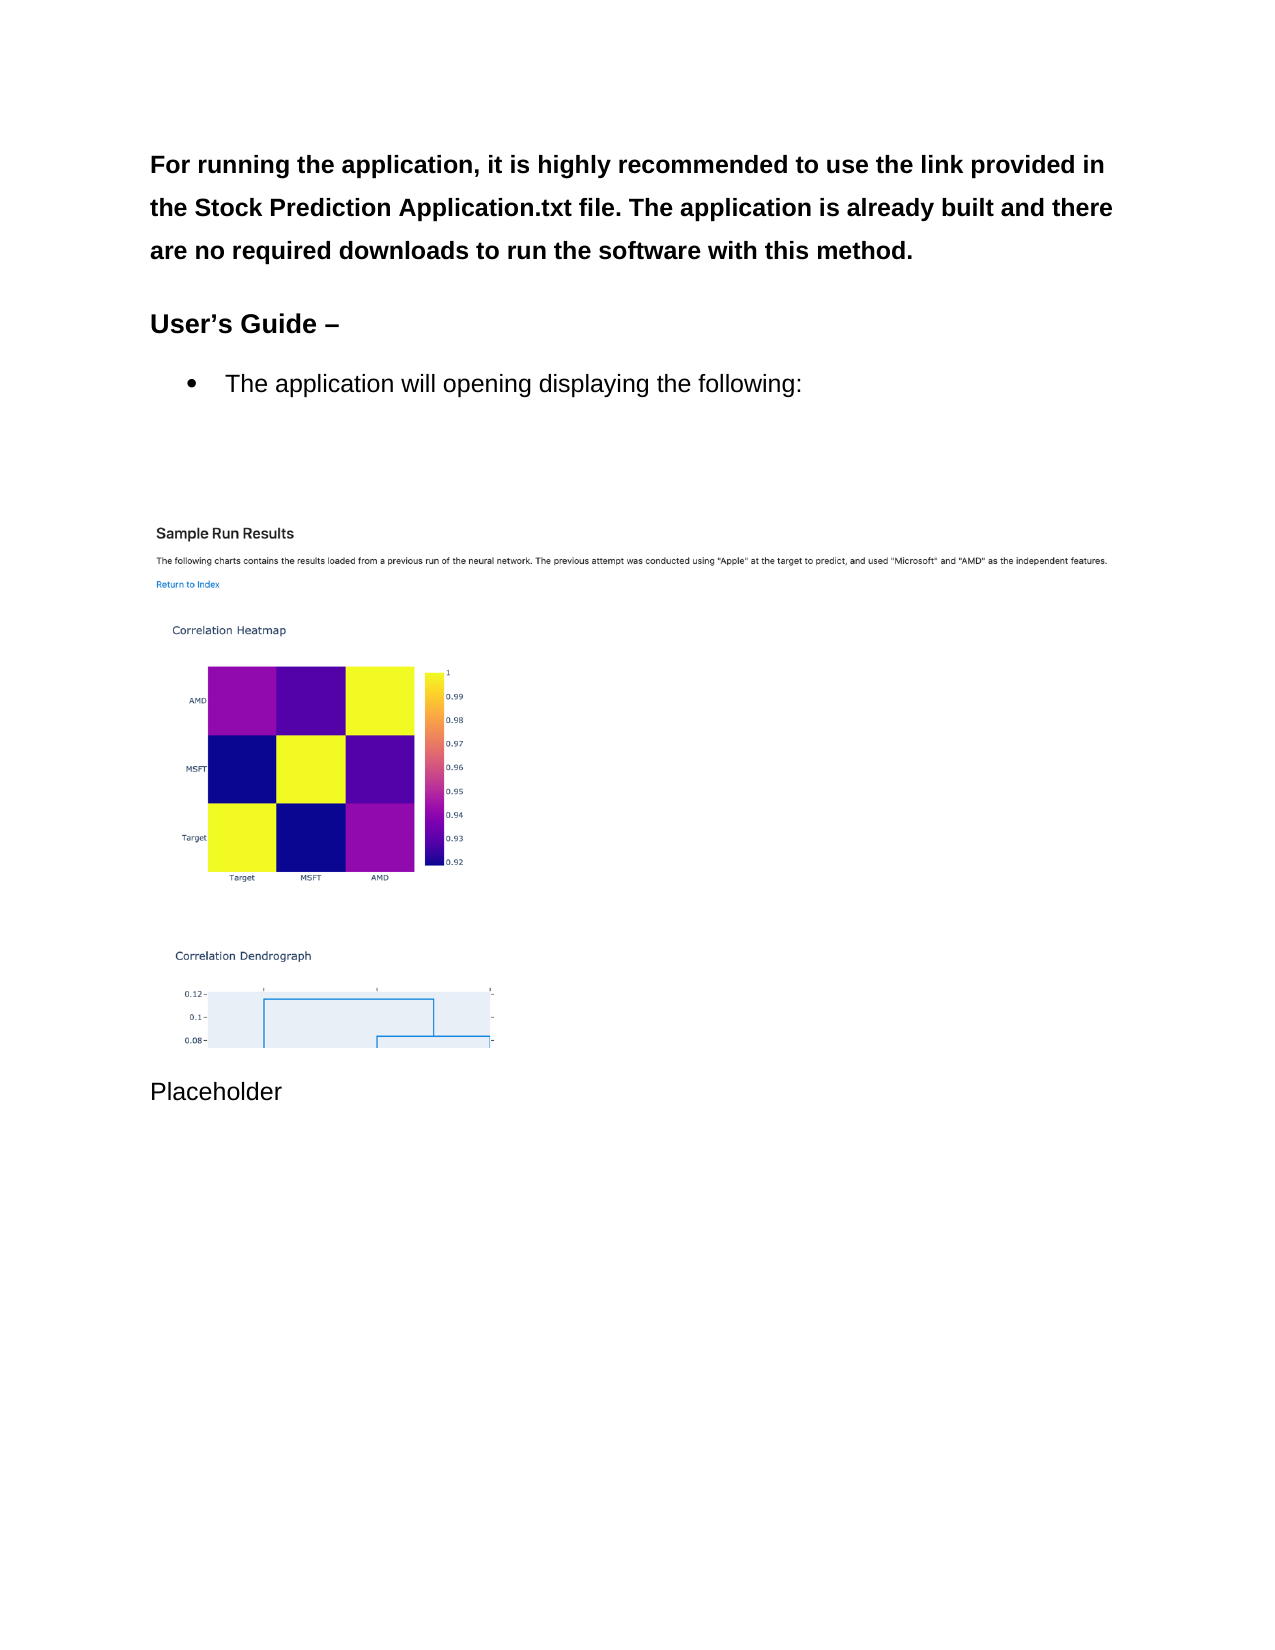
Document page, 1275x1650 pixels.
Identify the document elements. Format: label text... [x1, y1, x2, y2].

text For running the application, it is highly recommended to use the link provided in the Stock Prediction Application.txt file. The application is already built and there are no required downloads to run the software with this method. [150, 150, 1125, 265]
picture [150, 513, 1125, 1048]
text Placeholder [150, 1077, 1125, 1105]
text User’s Guide – [150, 308, 1125, 340]
list The application will opening displaying the following: [187, 369, 1125, 398]
